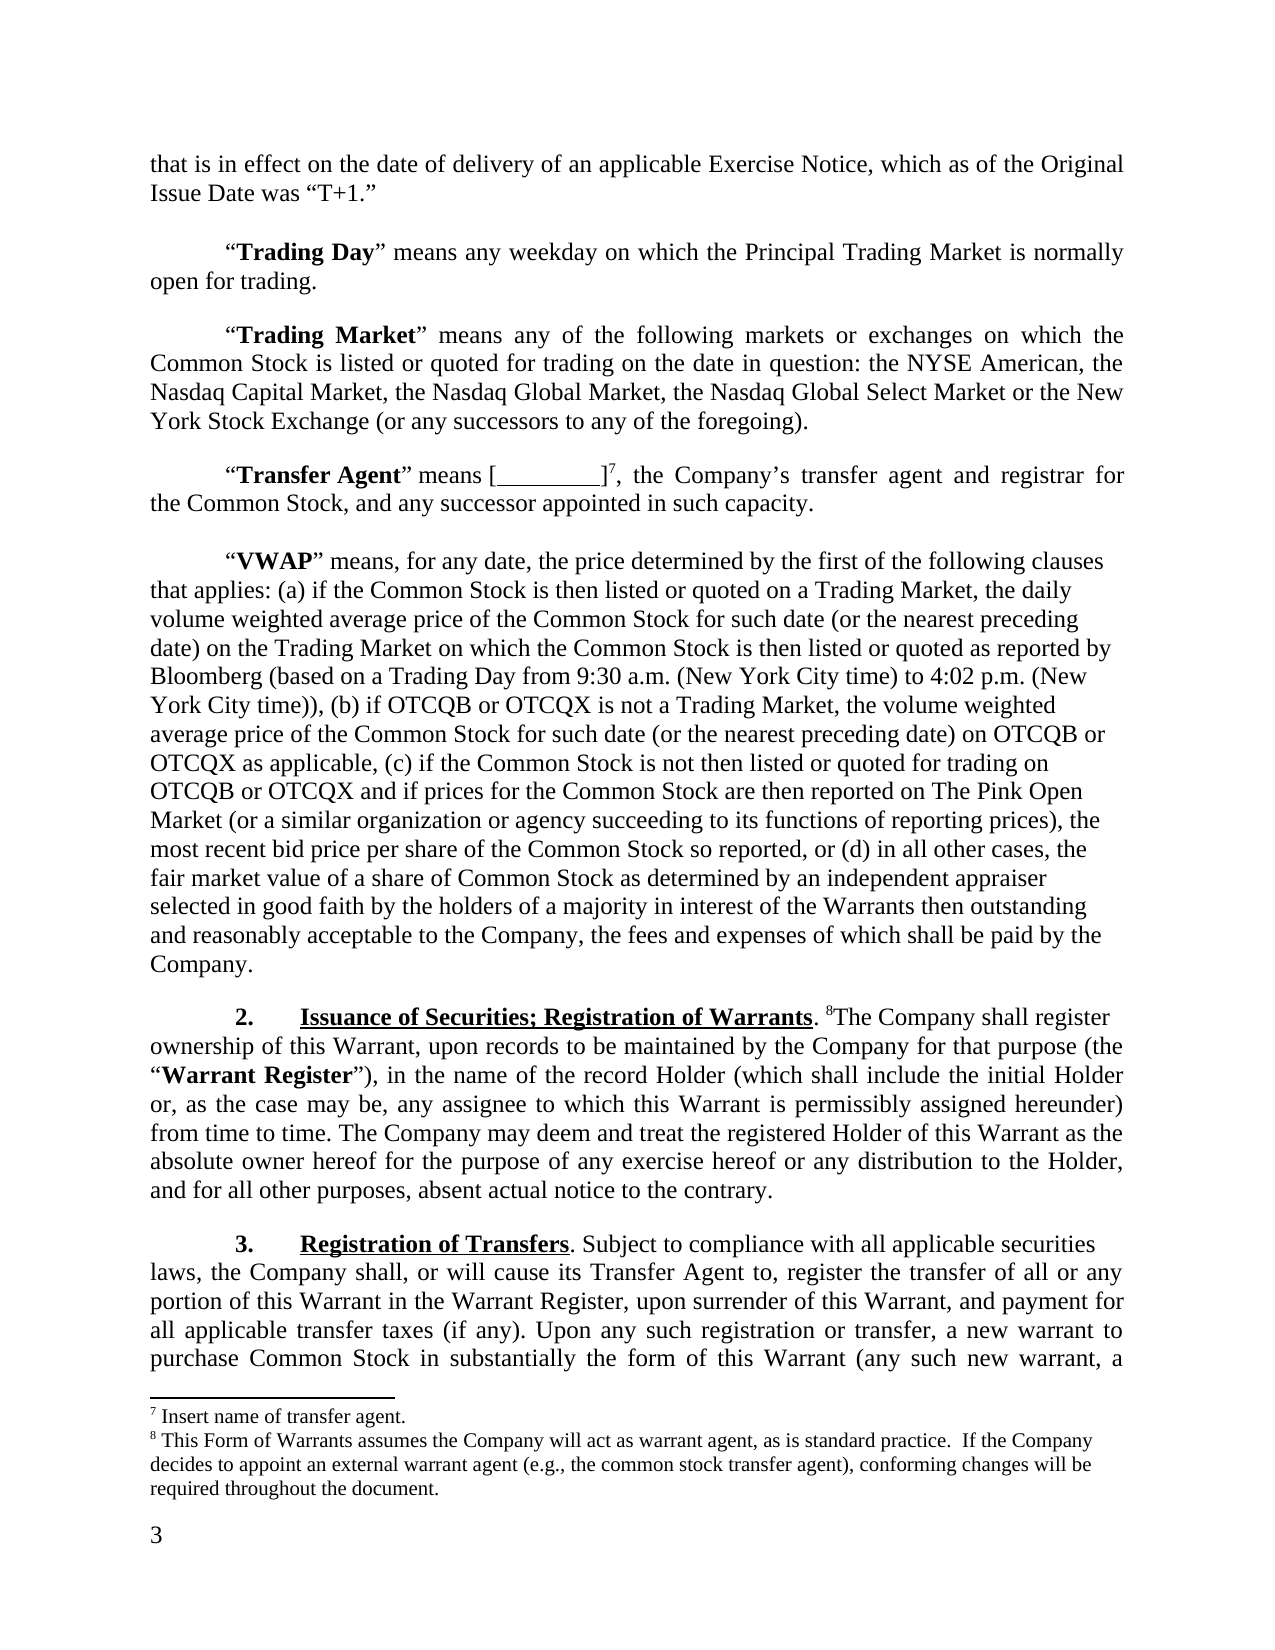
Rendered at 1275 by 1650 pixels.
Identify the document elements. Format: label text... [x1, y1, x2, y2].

text ownership of this Warrant, upon records to be maintained by the Company for that purpose (the “Warrant Register”), in the name of the record Holder (which shall include the initial Holder or, as the case may be, any assignee to which this Warrant is permissibly assigned hereunder) from time to time. The Company may deem and treat the registered Holder of this Warrant as the absolute owner hereof for the purpose of any exercise hereof or any distribution to the Holder, and for all other purposes, absent actual notice to the contrary. [150, 1032, 1125, 1204]
text 3. Registration of Transfers. Subject to compliance with all applicable securities [225, 1229, 1125, 1258]
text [150, 1258, 1125, 1372]
text “Trading Market” means any of the following markets or exchanges on which the Common Stock is listed or quoted for trading on the date in question: the NYSE American, the Nasdaq Capital Market, the Nasdaq Global Market, the Nasdaq Global Select Market or the New York Stock Exchange (or any successors to any of the foregoing). [150, 320, 1125, 435]
text “Trading Day” means any weekday on which the Principal Trading Market is normally open for trading. [150, 238, 1125, 295]
text “VWAP” means, for any date, the price determined by the first of the following clauses that applies: (a) if the Common Stock is then listed or quoted on a Trading Market, the daily volume weighted average price of the Common Stock for such date (or the nearest preceding date) on the Trading Market on which the Common Stock is then listed or quoted as reported by Bloomberg (based on a Trading Day from 9:30 a.m. (New York City time) to 4:02 p.m. (New York City time)), (b) if OTCQB or OTCQX is not a Trading Market, the volume weighted average price of the Common Stock for such date (or the nearest preceding date) on OTCQB or OTCQX as applicable, (c) if the Common Stock is not then listed or quoted for trading on OTCQB or OTCQX and if prices for the Common Stock are then reported on The Pink Open Market (or a similar organization or agency succeeding to its functions of reporting prices), the most recent bid price per share of the Common Stock so reported, or (d) in all other cases, the fair market value of a share of Common Stock as determined by an independent appraiser selected in good faith by the holders of a majority in interest of the Warrants then outstanding and reasonably acceptable to the Company, the fees and expenses of which shall be paid by the Company. [150, 546, 1125, 978]
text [150, 150, 1125, 207]
text “Transfer Agent” means [ ], the Company’s transfer agent and registrar for the Common Stock, and any successor appointed in such capacity. [150, 460, 1125, 518]
text 2. Issuance of Securities; Registration of Warrants. The Company shall register [225, 1003, 1125, 1031]
